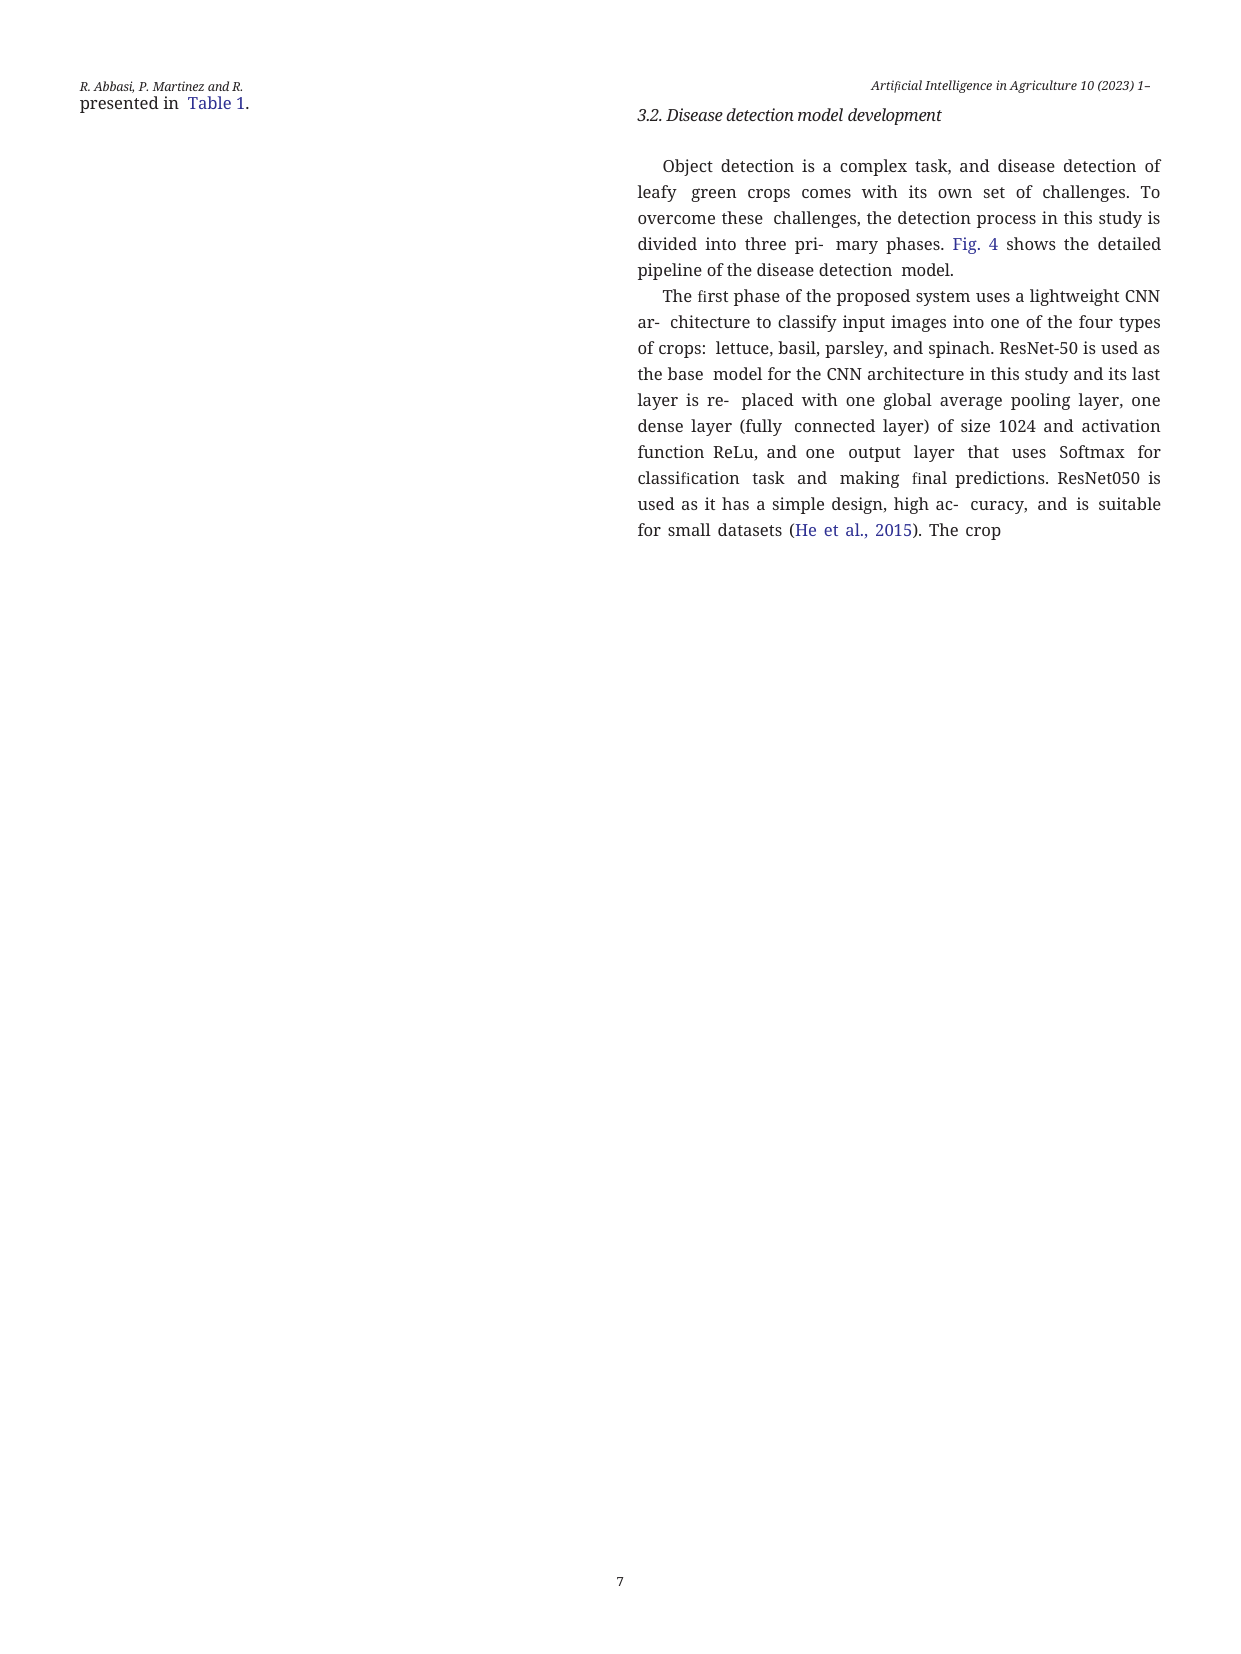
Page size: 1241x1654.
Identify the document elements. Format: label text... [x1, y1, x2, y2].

text The first phase of the proposed system uses a lightweight CNN ar- chitecture to classify input images into one of the four types of crops: lettuce, basil, parsley, and spinach. ResNet-50 is used as the base model for the CNN architecture in this study and its last layer is re- placed with one global average pooling layer, one dense layer (fully connected layer) of size 1024 and activation function ReLu, and one output layer that uses Softmax for classification task and making final predictions. ResNet050 is used as it has a simple design, high ac- curacy, and is suitable for small datasets (He et al., 2015). The crop [637, 284, 1161, 541]
text Object detection is a complex task, and disease detection of leafy green crops comes with its own set of challenges. To overcome these challenges, the detection process in this study is divided into three pri- mary phases. Fig. 4 shows the detailed pipeline of the disease detection model. [637, 154, 1161, 281]
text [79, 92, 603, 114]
list Disease detection model development [637, 103, 1173, 126]
